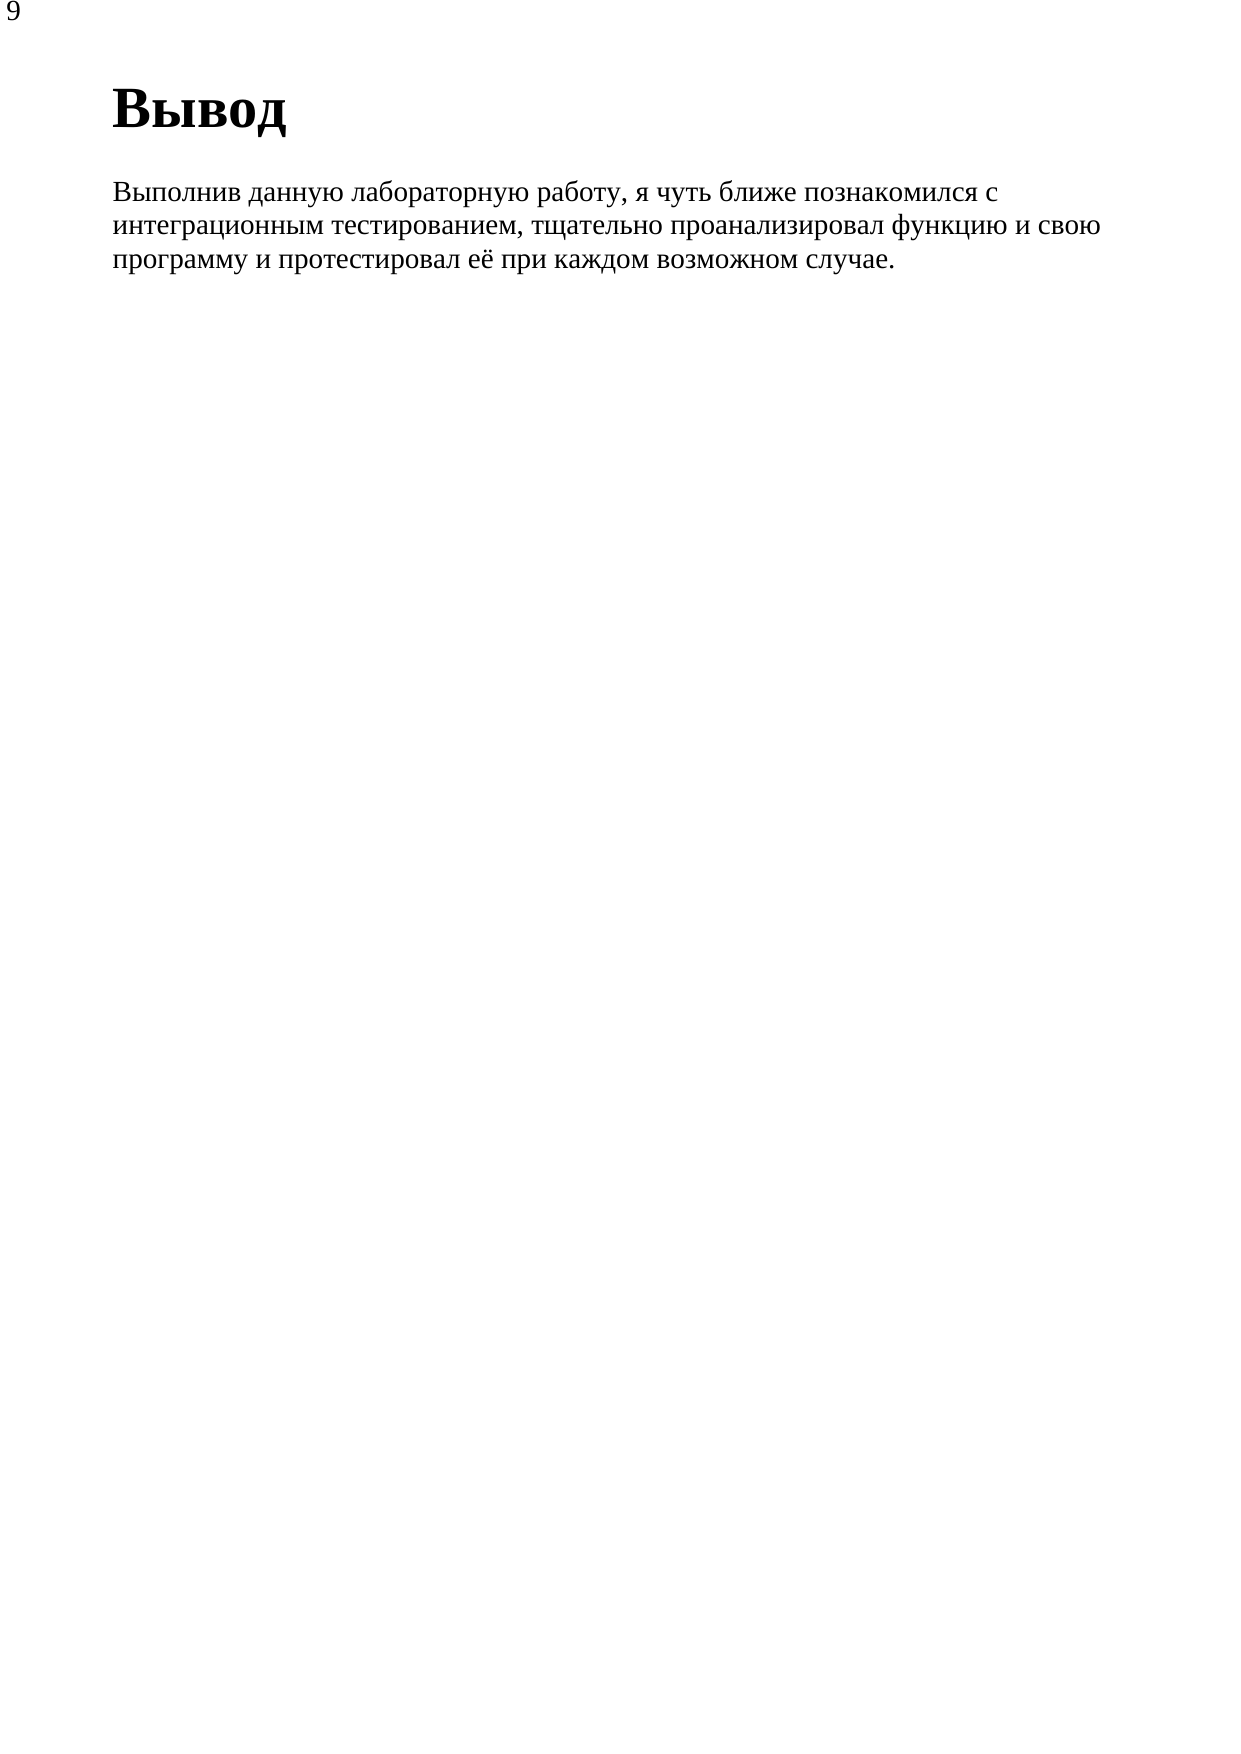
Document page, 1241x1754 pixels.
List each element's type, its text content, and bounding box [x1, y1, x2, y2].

text Выполнив данную лабораторную работу, я чуть ближе познакомился с интеграционным тестированием, тщательно проанализировал функцию и свою программу и протестировал её при каждом возможном случае. [112, 174, 1203, 274]
subtitle Вывод [112, 73, 1203, 140]
